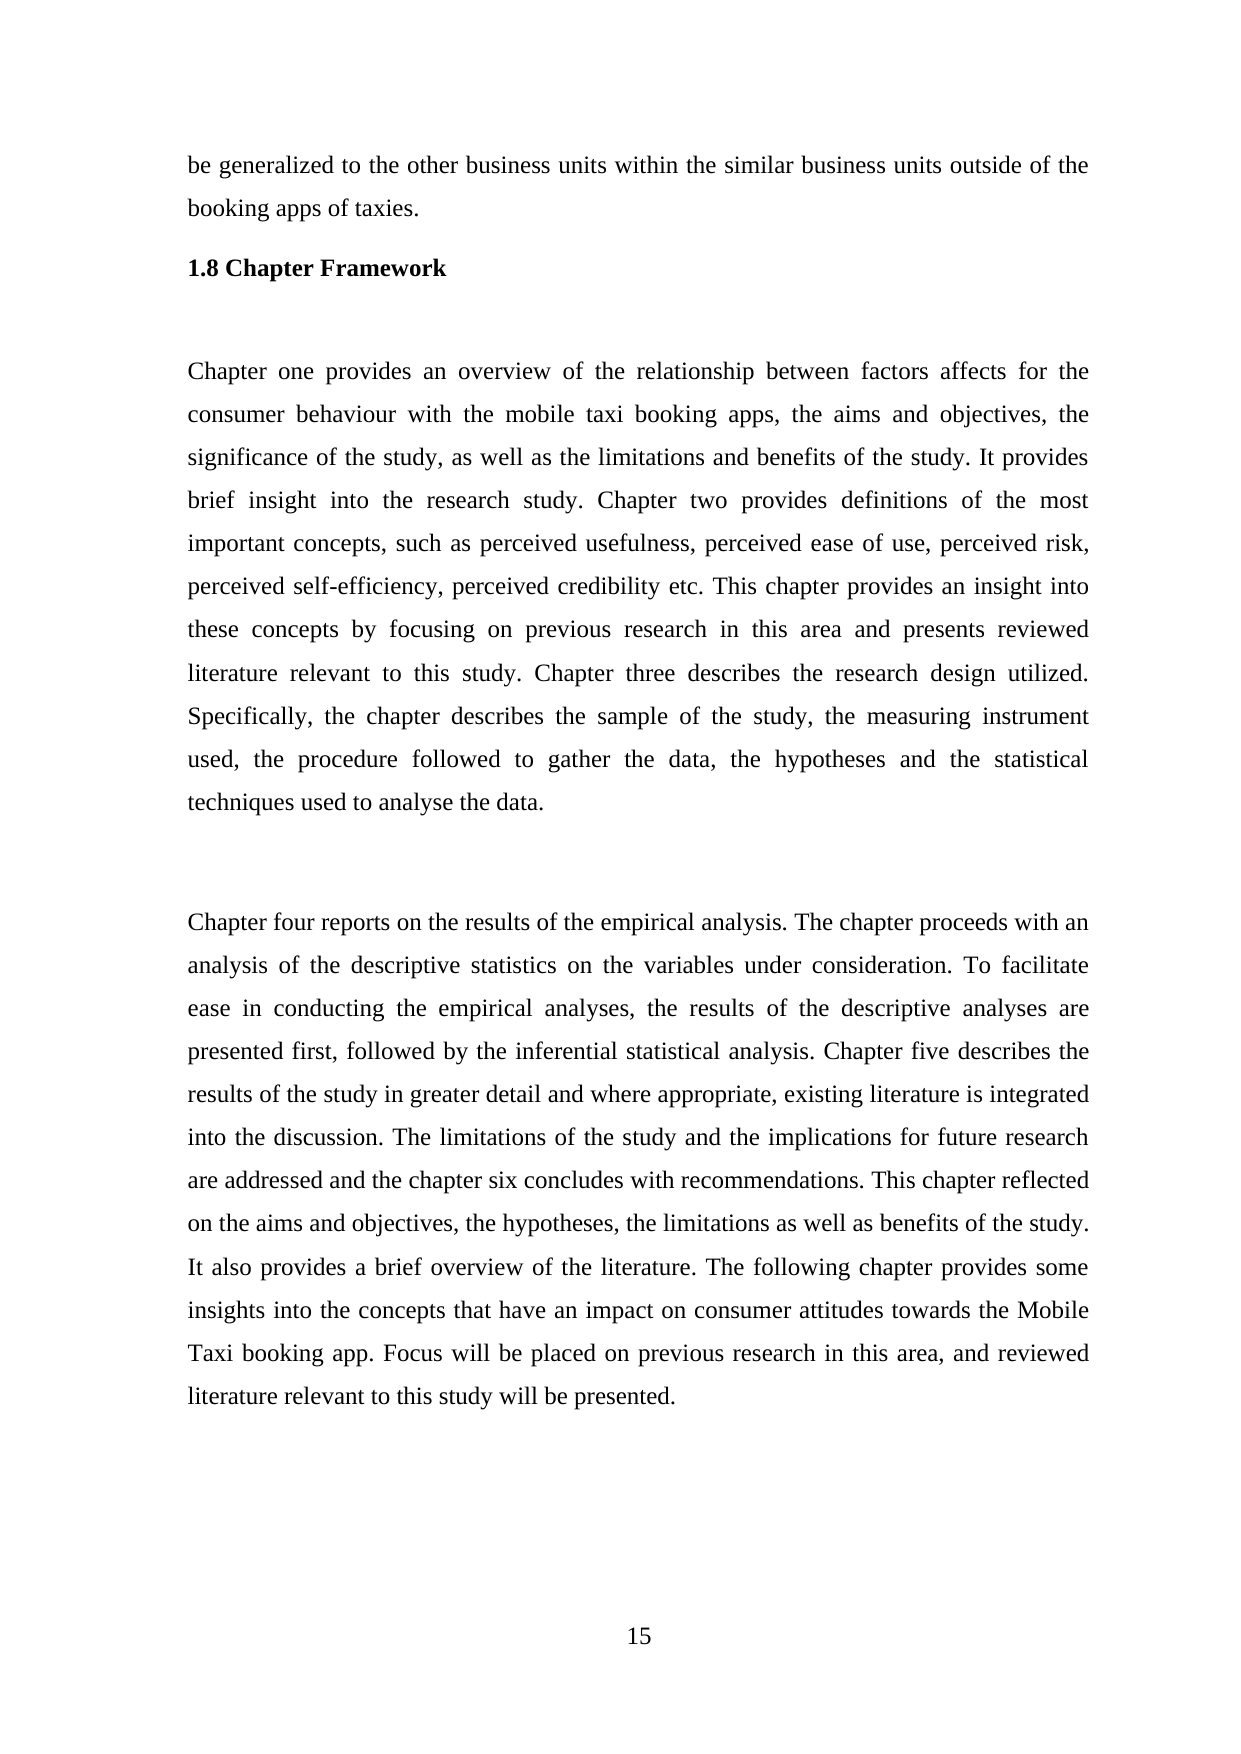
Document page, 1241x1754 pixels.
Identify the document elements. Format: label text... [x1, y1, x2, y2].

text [187, 150, 1090, 222]
text Chapter one provides an overview of the relationship between factors affects for the consumer behaviour with the mobile taxi booking apps, the aims and objectives, the significance of the study, as well as the limitations and benefits of the study. It provides brief insight into the research study. Chapter two provides definitions of the most important concepts, such as perceived usefulness, perceived ease of use, perceived risk, perceived self-efficiency, perceived credibility etc. This chapter provides an insight into these concepts by focusing on previous research in this area and presents reviewed literature relevant to this study. Chapter three describes the research design utilized. Specifically, the chapter describes the sample of the study, the measuring instrument used, the procedure followed to gather the data, the hypotheses and the statistical techniques used to analyse the data. [187, 356, 1090, 816]
text Chapter four reports on the results of the empirical analysis. The chapter proceeds with an analysis of the descriptive statistics on the variables under consideration. To facilitate ease in conducting the empirical analyses, the results of the descriptive analyses are presented first, followed by the inferential statistical analysis. Chapter five describes the results of the study in greater detail and where appropriate, existing literature is integrated into the discussion. The limitations of the study and the implications for future research are addressed and the chapter six concludes with recommendations. This chapter reflected on the aims and objectives, the hypotheses, the limitations as well as benefits of the study. It also provides a brief overview of the literature. The following chapter provides some insights into the concepts that have an impact on consumer attitudes towards the Mobile Taxi booking app. Focus will be placed on previous research in this area, and reviewed literature relevant to this study will be presented. [187, 907, 1090, 1410]
subtitle 1.8 Chapter Framework [187, 253, 1090, 282]
